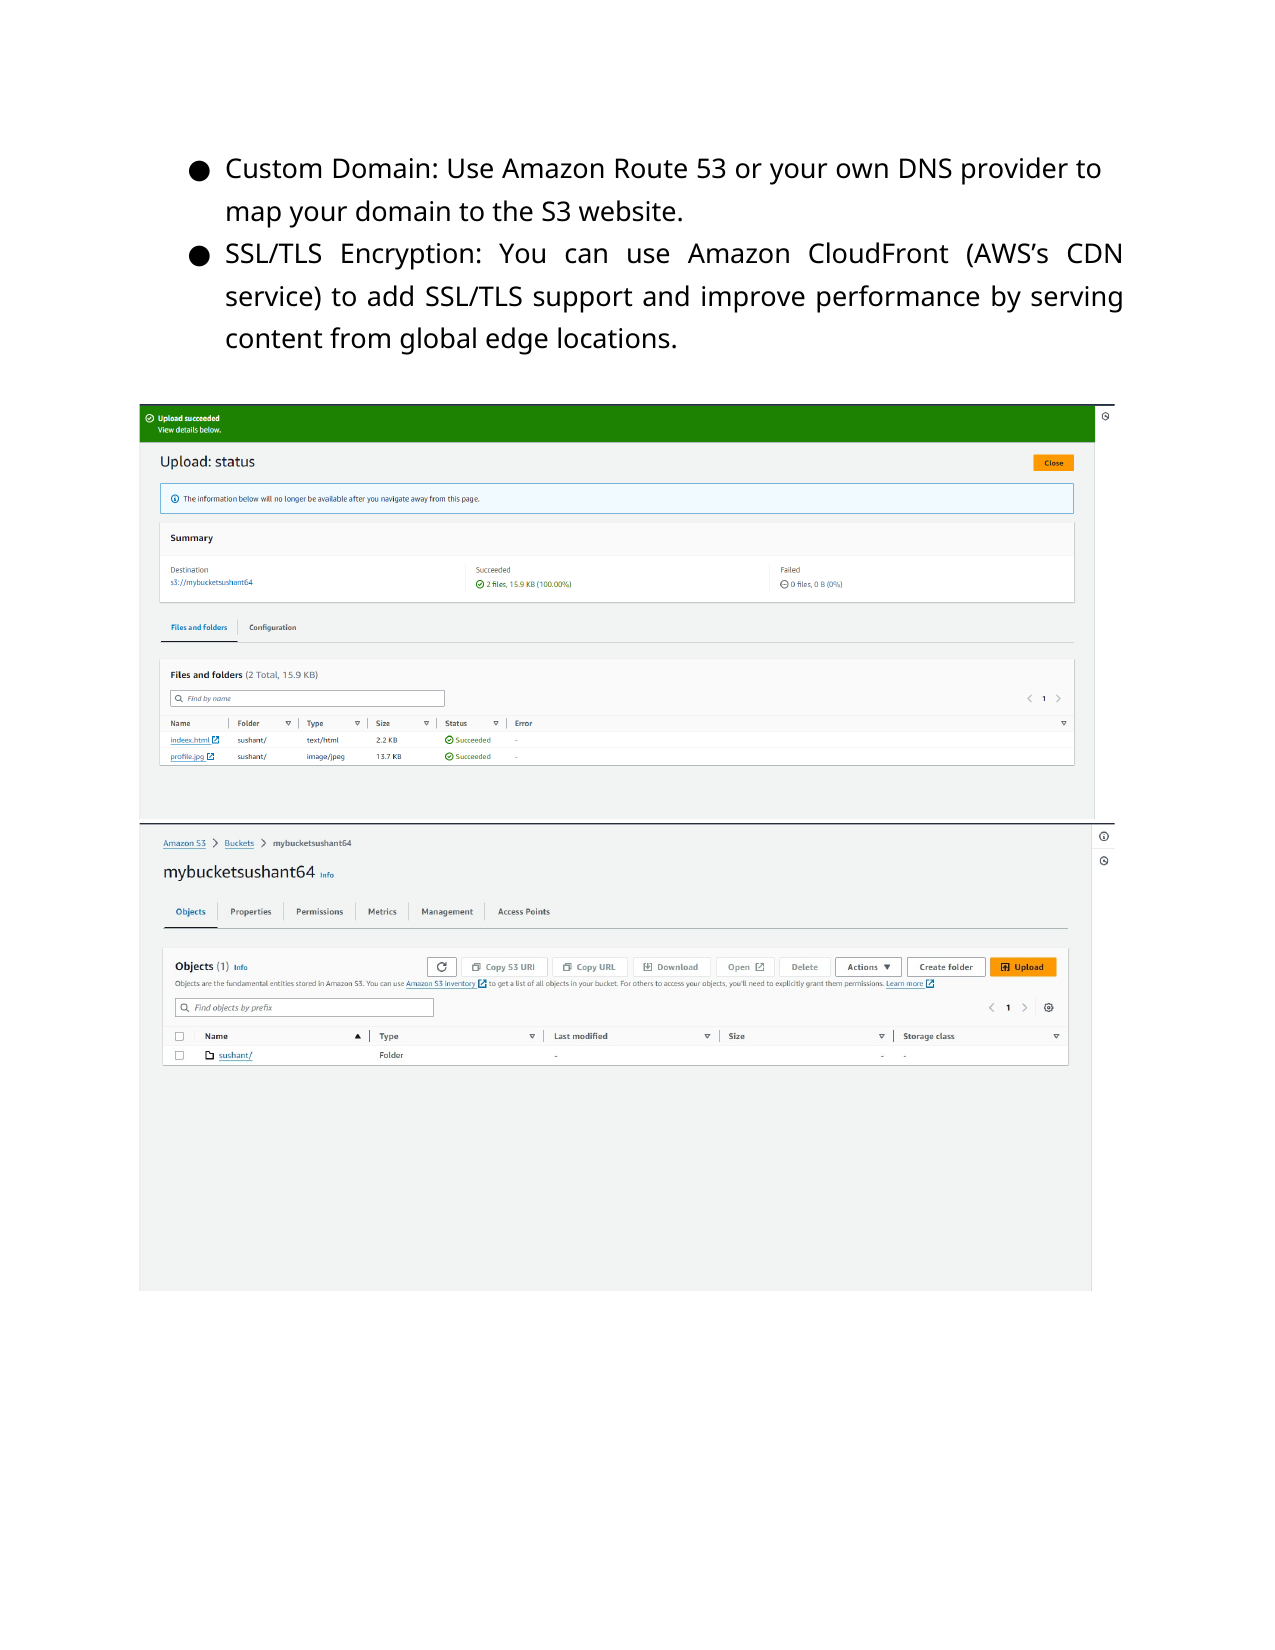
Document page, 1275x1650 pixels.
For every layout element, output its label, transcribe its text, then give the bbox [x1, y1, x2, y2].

picture [139, 823, 1115, 1291]
list Custom Domain: Use Amazon Route 53 or your own DNS provider to map your domain to the S3 website. [187, 150, 1102, 229]
list SSL/TLS Encryption: You can use Amazon CloudFront (AWS’s CDN service) to add SSL/TLS support and improve performance by serving content from global edge locations. [187, 235, 1123, 356]
picture [139, 404, 1115, 819]
